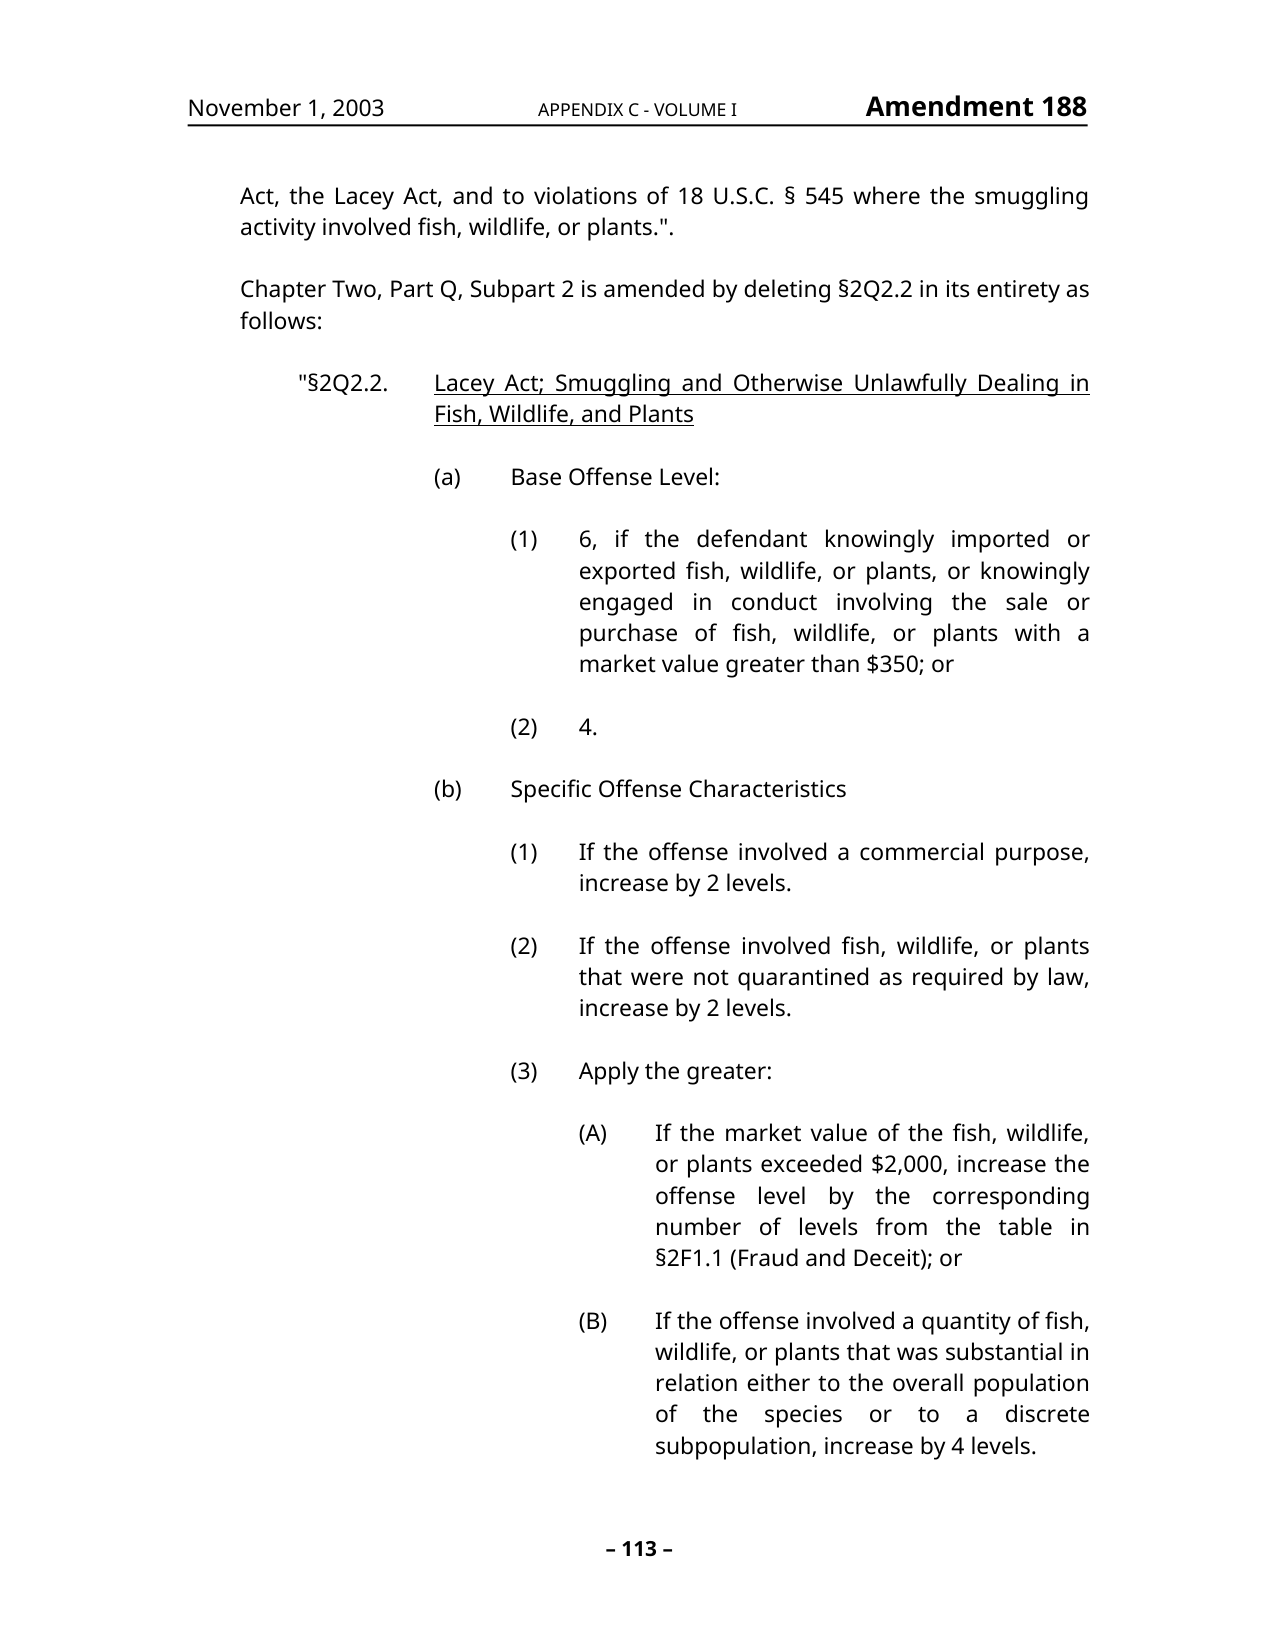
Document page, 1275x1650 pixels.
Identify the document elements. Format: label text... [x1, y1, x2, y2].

text (2) If the offense involved fish, wildlife, or plants that were not quarantined as required by law, increase by 2 levels. [510, 930, 1091, 1023]
text "§2Q2.2. Lacey Act; Smuggling and Otherwise Unlawfully Dealing in Fish, Wildlife, and Plants [298, 367, 1091, 430]
text (3) Apply the greater: [510, 1055, 1091, 1086]
text (a) Base Offense Level: [366, 461, 1091, 492]
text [240, 180, 1091, 242]
text (B) If the offense involved a quantity of fish, wildlife, or plants that was substantial in relation either to the overall population of the species or to a discrete subpopulation, increase by 4 levels. [578, 1305, 1091, 1461]
text (b) Specific Offense Characteristics [434, 773, 1091, 805]
text (1) 6, if the defendant knowingly imported or exported fish, wildlife, or plants, or knowingly engaged in conduct involving the sale or purchase of fish, wildlife, or plants with a market value greater than $350; or [510, 523, 1091, 680]
text (1) If the offense involved a commercial purpose, increase by 2 levels. [510, 836, 1091, 898]
text (2) 4. [510, 711, 1091, 742]
text Chapter Two, Part Q, Subpart 2 is amended by deleting §2Q2.2 in its entirety as follows: [240, 273, 1091, 336]
text (A) If the market value of the fish, wildlife, or plants exceeded $2,000, increase the offense level by the corresponding number of levels from the table in §2F1.1 (Fraud and Deceit); or [578, 1117, 1091, 1273]
